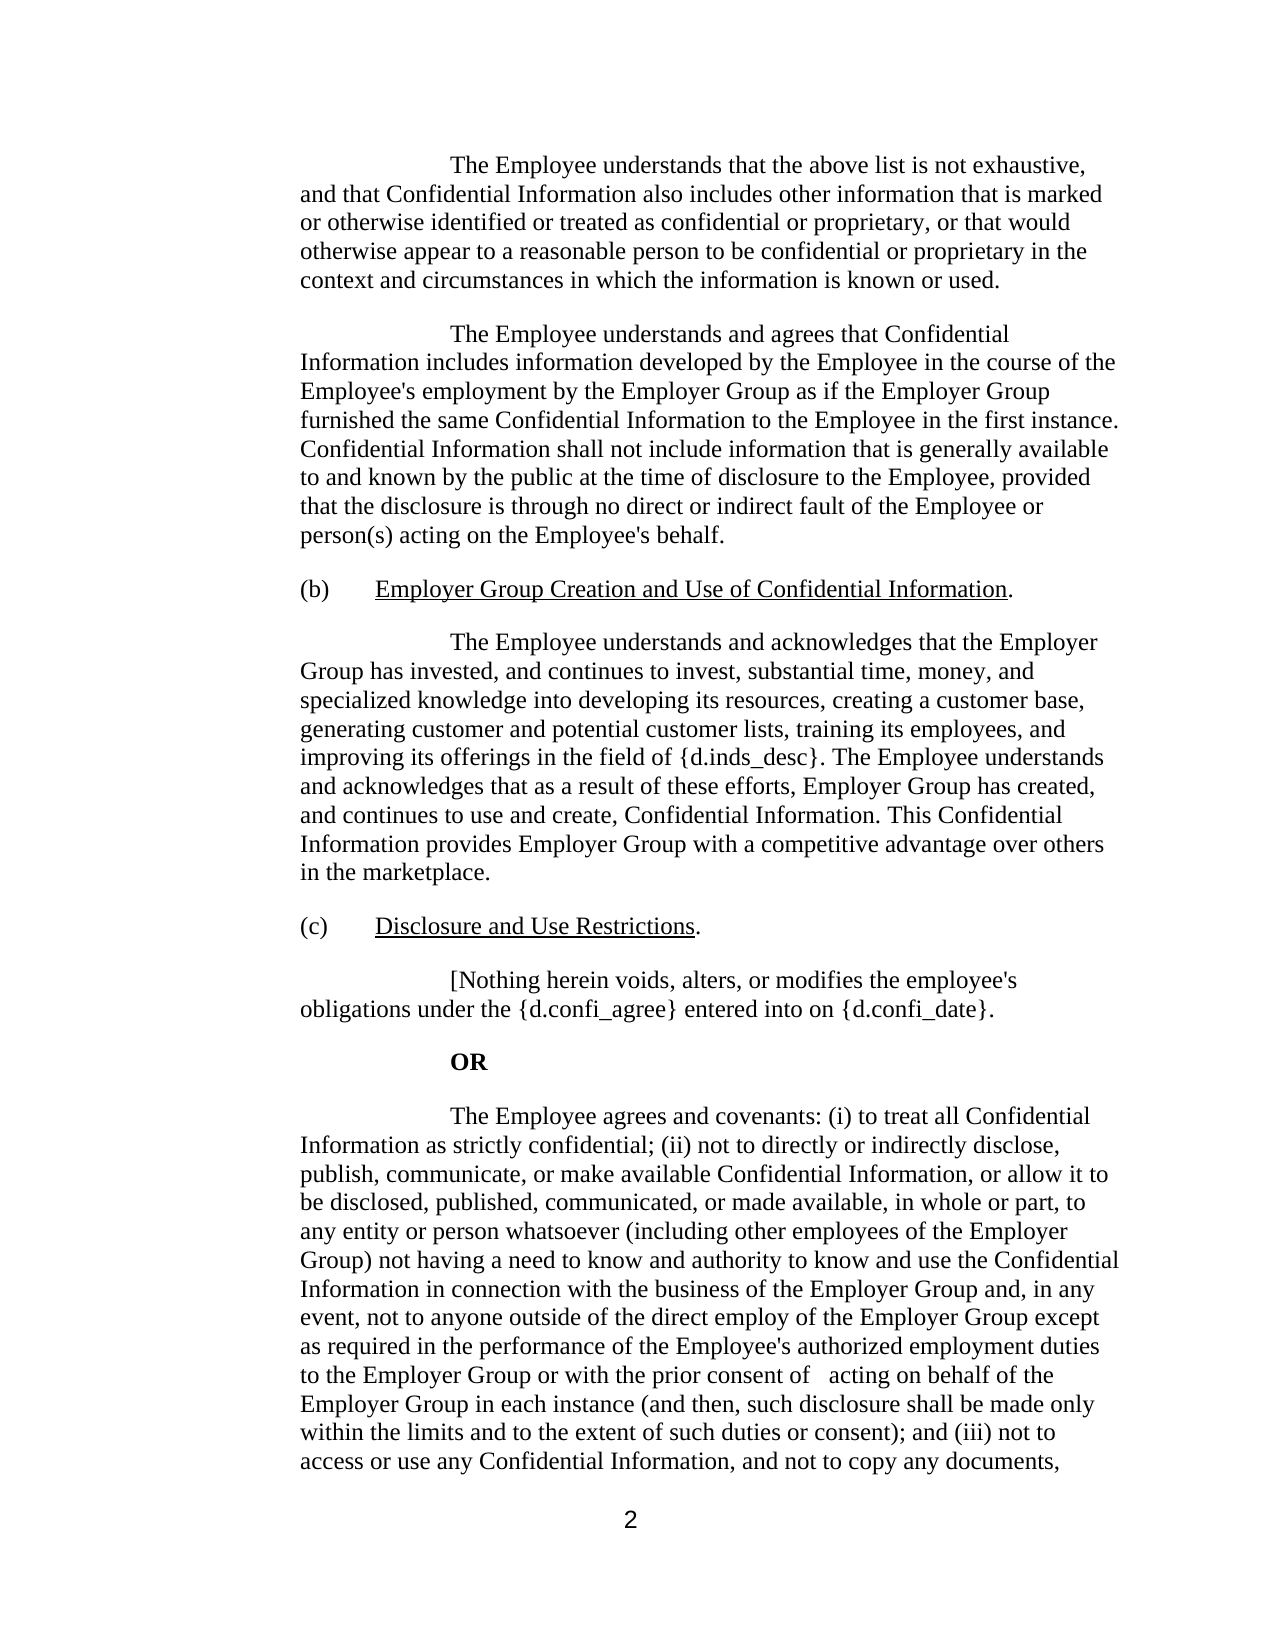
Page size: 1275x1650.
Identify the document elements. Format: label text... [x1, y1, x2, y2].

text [300, 1101, 1125, 1475]
text OR [300, 1047, 1125, 1076]
list Disclosure and Use Restrictions. [225, 911, 1125, 940]
text The Employee understands and acknowledges that the Employer Group has invested, and continues to invest, substantial time, money, and specialized knowledge into developing its resources, creating a customer base, generating customer and potential customer lists, training its employees, and improving its offerings in the field of {d.inds_desc}. The Employee understands and acknowledges that as a result of these efforts, Employer Group has created, and continues to use and create, Confidential Information. This Confidential Information provides Employer Group with a competitive advantage over others in the marketplace. [300, 627, 1125, 886]
list Employer Group Creation and Use of Confidential Information. [225, 574, 1125, 602]
text The Employee understands and agrees that Confidential Information includes information developed by the Employee in the course of the Employee's employment by the Employer Group as if the Employer Group furnished the same Confidential Information to the Employee in the first instance. Confidential Information shall not include information that is generally available to and known by the public at the time of disclosure to the Employee, provided that the disclosure is through no direct or indirect fault of the Employee or person(s) acting on the Employee's behalf. [300, 319, 1125, 549]
text The Employee understands that the above list is not exhaustive, and that Confidential Information also includes other information that is marked or otherwise identified or treated as confidential or proprietary, or that would otherwise appear to a reasonable person to be confidential or proprietary in the context and circumstances in which the information is known or used. [300, 150, 1125, 294]
text [Nothing herein voids, alters, or modifies the employee's obligations under the {d.confi_agree} entered into on {d.confi_date}. [300, 965, 1125, 1022]
